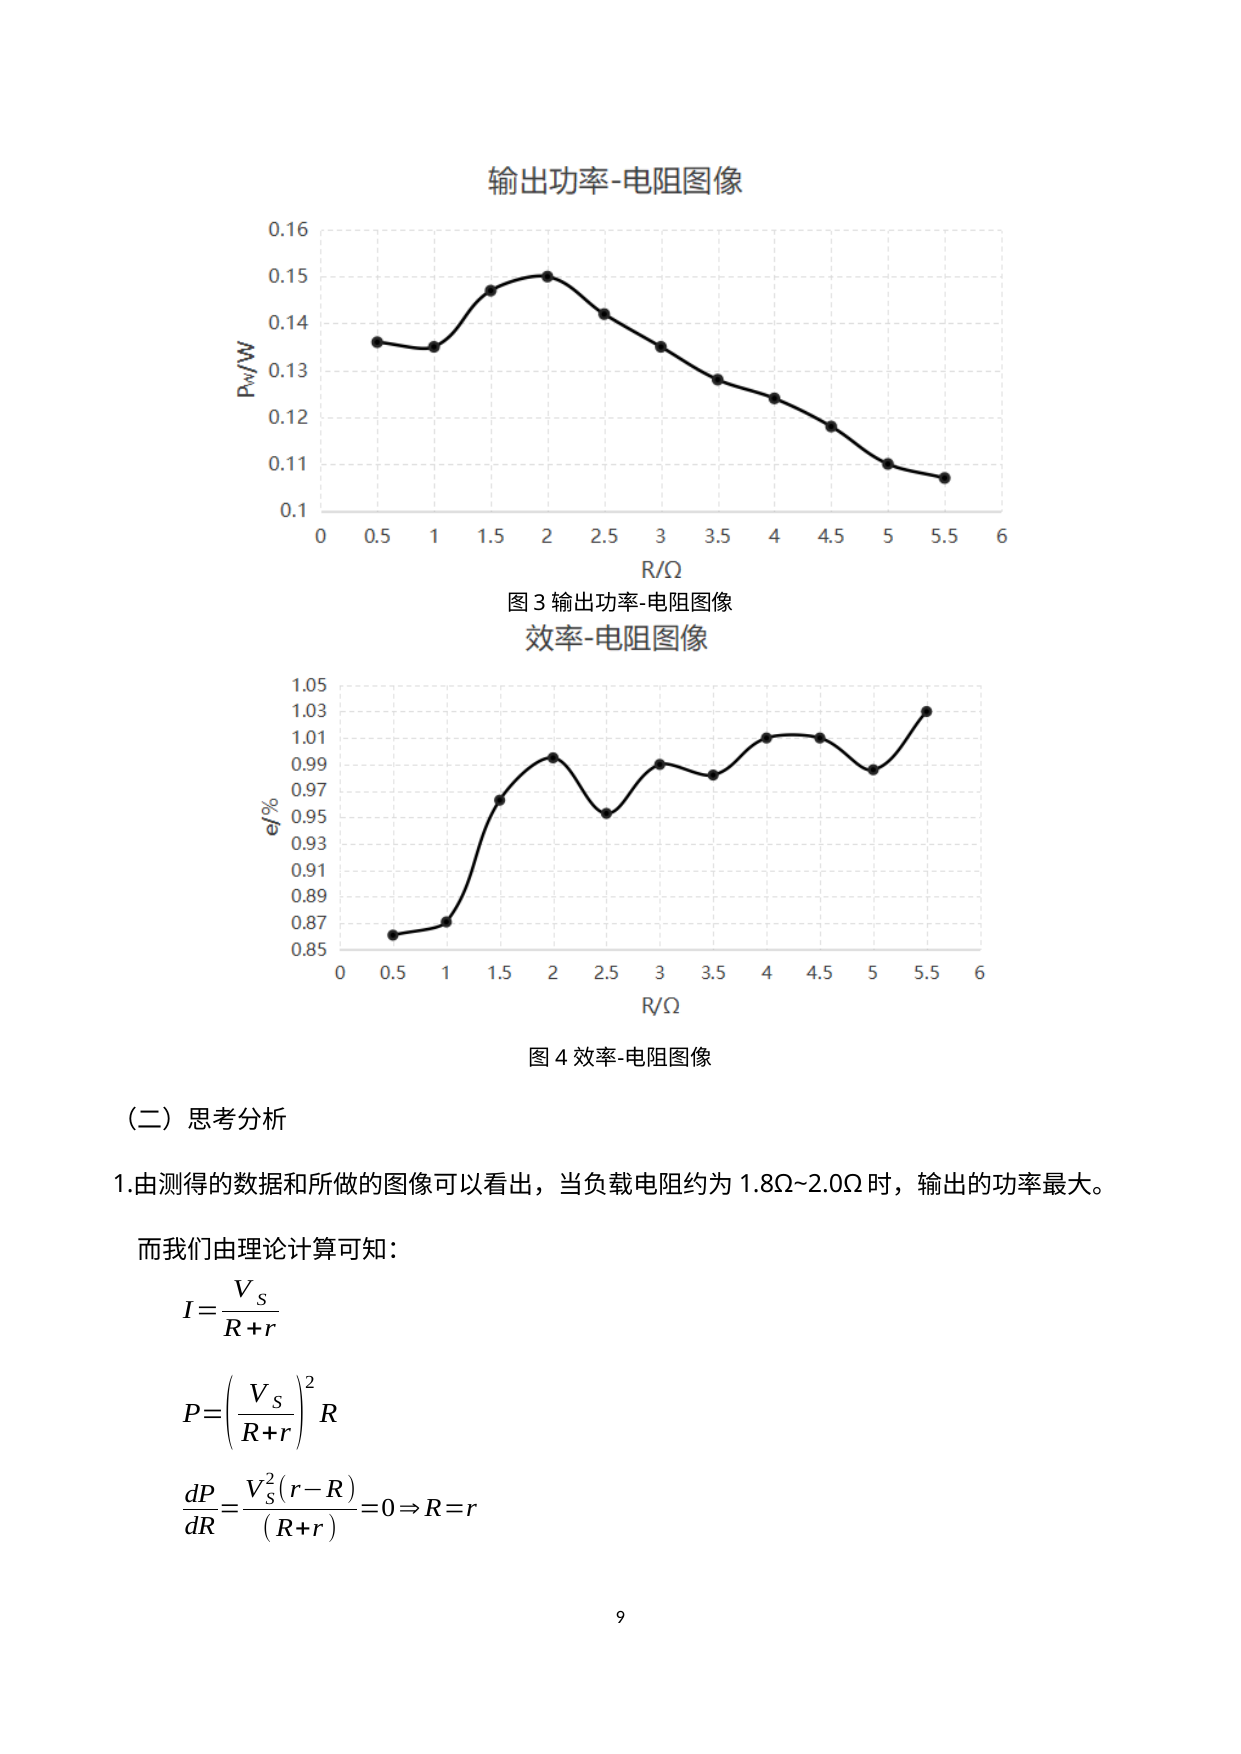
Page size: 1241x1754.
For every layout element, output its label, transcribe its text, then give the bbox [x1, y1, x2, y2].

picture [232, 162, 1008, 578]
text 1.由测得的数据和所做的图像可以看出，当负载电阻约为1.8Ω~2.0Ω时，输出的功率最大。而我们由理论计算可知： [112, 1145, 1128, 1275]
text 图3 输出功率-电阻图像 [112, 584, 1128, 617]
text （二）思考分析 [112, 1080, 1128, 1145]
text 图4 效率-电阻图像 [112, 1039, 1128, 1072]
picture [251, 617, 989, 1017]
